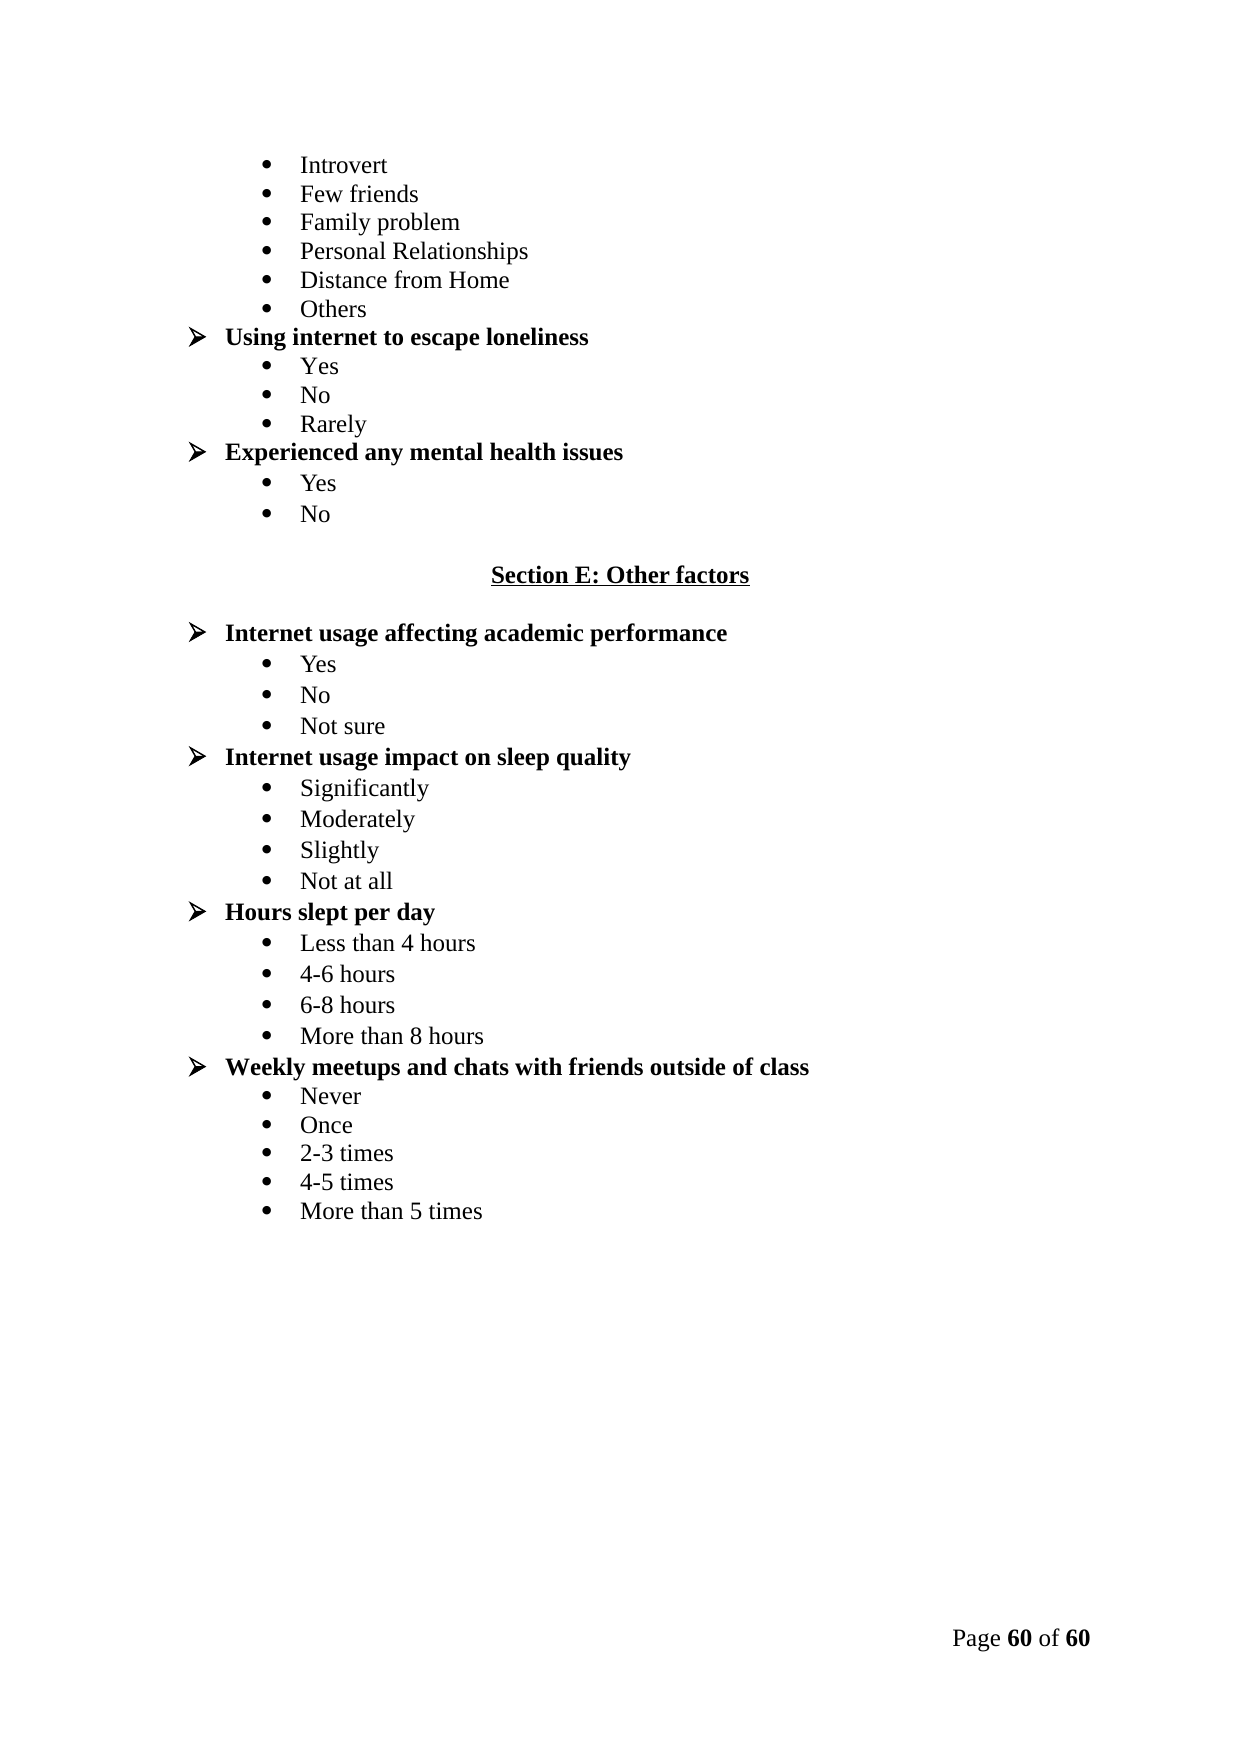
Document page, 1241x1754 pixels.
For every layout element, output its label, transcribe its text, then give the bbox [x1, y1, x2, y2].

list Distance from Home [262, 265, 1090, 294]
list 4-6 hours [262, 959, 1090, 988]
list Experienced any mental health issues [187, 437, 1090, 466]
list Others [262, 294, 1090, 322]
list Rarely [262, 409, 1090, 437]
list Yes [262, 468, 1090, 497]
list 4-5 times [262, 1167, 1090, 1196]
list More than 8 hours [262, 1021, 1090, 1050]
list Slightly [262, 835, 1090, 864]
list Never [262, 1081, 1090, 1110]
list Introvert [262, 150, 1090, 179]
list Few friends [262, 179, 1090, 207]
list Less than 4 hours [262, 928, 1090, 957]
list Personal Relationships [262, 236, 1090, 265]
list No [262, 680, 1090, 708]
list No [262, 499, 1090, 528]
list Weekly meetups and chats with friends outside of class [187, 1052, 1090, 1081]
list Using internet to escape loneliness [187, 322, 1090, 351]
list Internet usage affecting academic performance [187, 618, 1090, 646]
list Yes [262, 351, 1090, 380]
list Moderately [262, 804, 1090, 833]
list Significantly [262, 773, 1090, 802]
list Yes [262, 649, 1090, 677]
list 6-8 hours [262, 990, 1090, 1019]
list No [262, 380, 1090, 409]
list Hours slept per day [187, 897, 1090, 926]
list Once [262, 1110, 1090, 1138]
text Section E: Other factors [150, 560, 1090, 588]
list More than 5 times [262, 1196, 1090, 1225]
list Internet usage impact on sleep quality [187, 742, 1090, 771]
list Not at all [262, 866, 1090, 895]
list Not sure [262, 711, 1090, 739]
list Family problem [262, 207, 1090, 236]
list 2-3 times [262, 1138, 1090, 1167]
